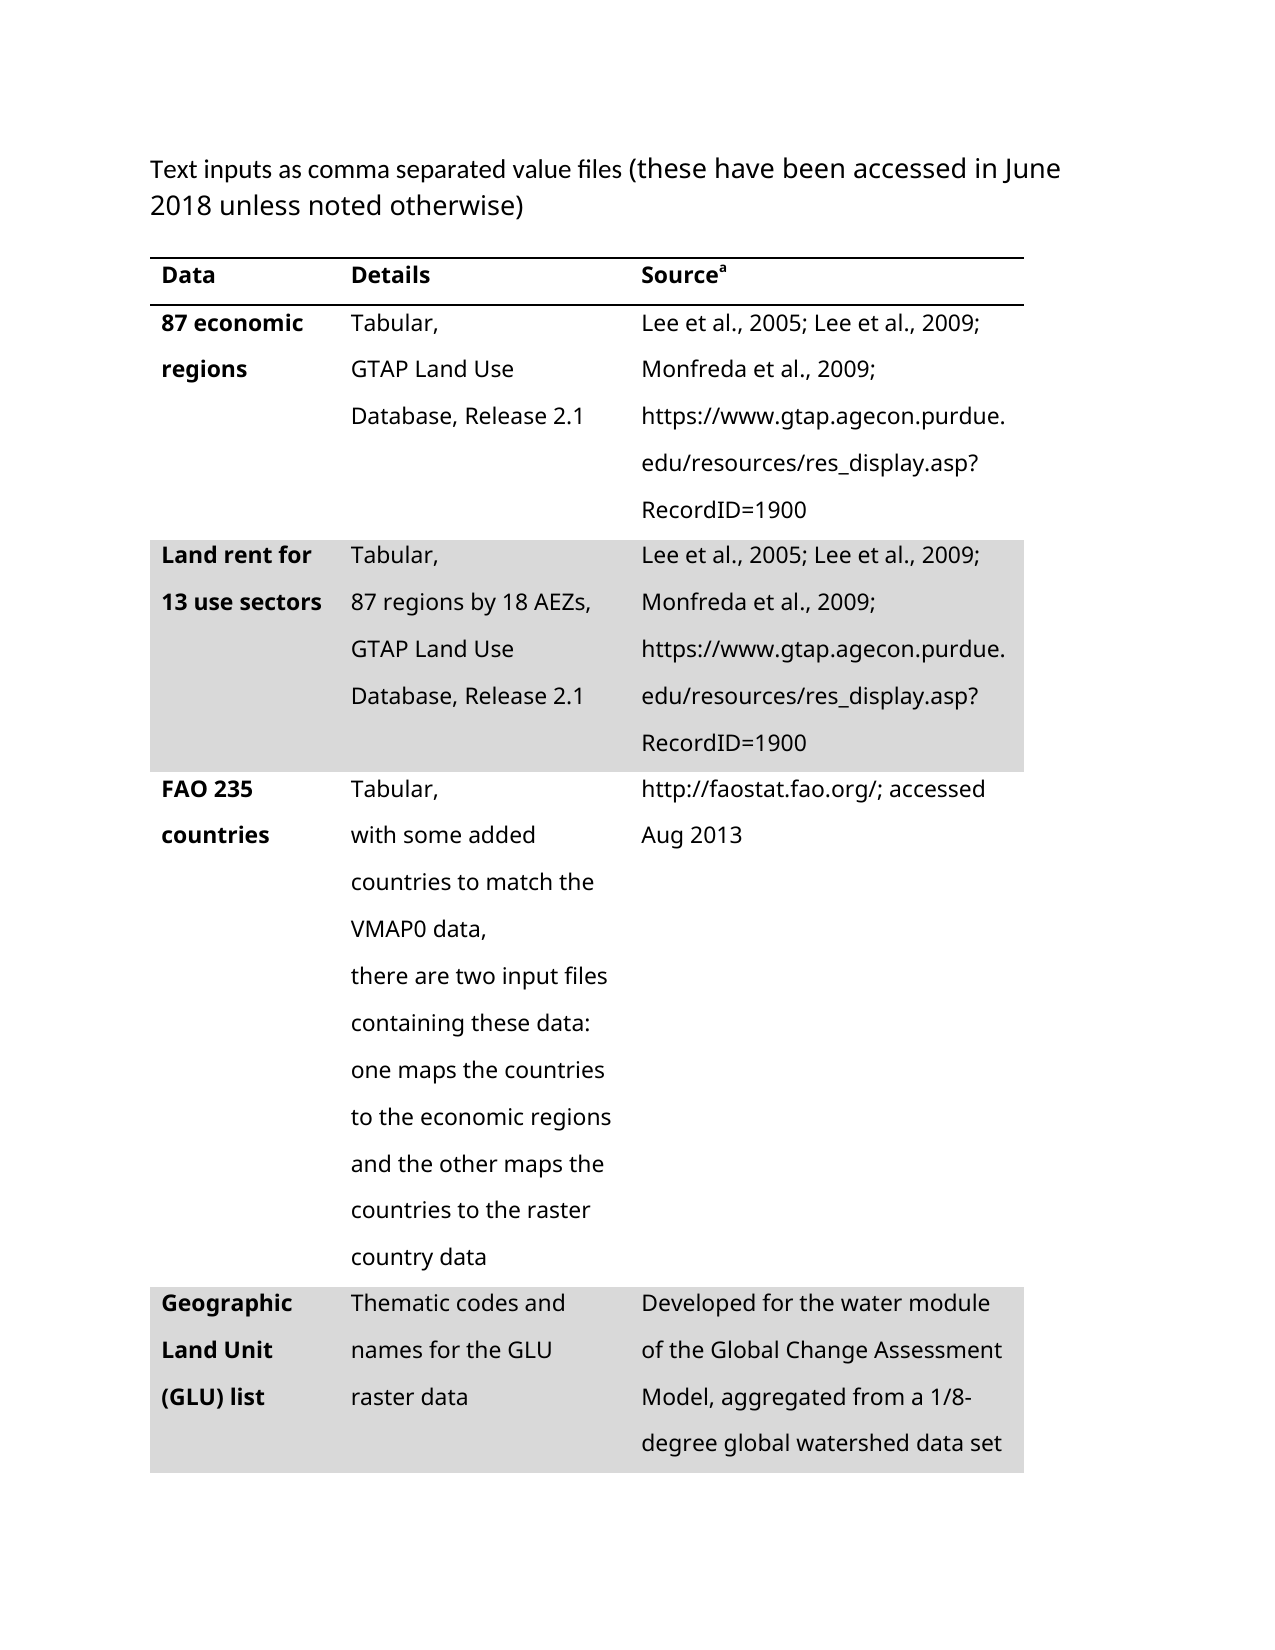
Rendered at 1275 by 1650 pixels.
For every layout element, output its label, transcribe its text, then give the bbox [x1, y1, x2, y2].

table_cell http://faostat.fao.org/; accessed Aug 2013 [630, 773, 1024, 1287]
table_cell Tabular, with some added countries to match the VMAP0 data, there are two input files containing these data: one maps the countries to the economic regions and the other maps the countries to the raster country data [339, 773, 630, 1287]
text Text inputs as comma separated value files (these have been accessed in June 2018 unless noted otherwise) [150, 150, 1125, 224]
table_cell Tabular, 87 regions by 18 AEZs, GTAP Land Use Database, Release 2.1 [339, 540, 630, 772]
table_cell Geographic Land Unit (GLU) list [150, 1287, 339, 1473]
table_header Sourcea [630, 259, 1024, 304]
table_cell Lee et al., 2005; Lee et al., 2009; Monfreda et al., 2009; https://www.gtap.agecon.purdue.edu/resources/res_display.asp?RecordID=1900 [630, 306, 1024, 539]
table_cell Tabular, GTAP Land Use Database, Release 2.1 [339, 306, 630, 539]
table_cell 87 economic regions [150, 306, 339, 539]
table_cell FAO 235 countries [150, 773, 339, 1287]
table_cell Lee et al., 2005; Lee et al., 2009; Monfreda et al., 2009; https://www.gtap.agecon.purdue.edu/resources/res_display.asp?RecordID=1900 [630, 540, 1024, 772]
table_cell Thematic codes and names for the GLU raster data [339, 1287, 630, 1473]
table_cell Land rent for 13 use sectors [150, 540, 339, 772]
table_header Data [150, 259, 339, 304]
table_header Details [339, 259, 630, 304]
table_cell Developed for the water module of the Global Change Assessment Model, aggregated from a 1/8-degree global watershed data set [630, 1287, 1024, 1473]
